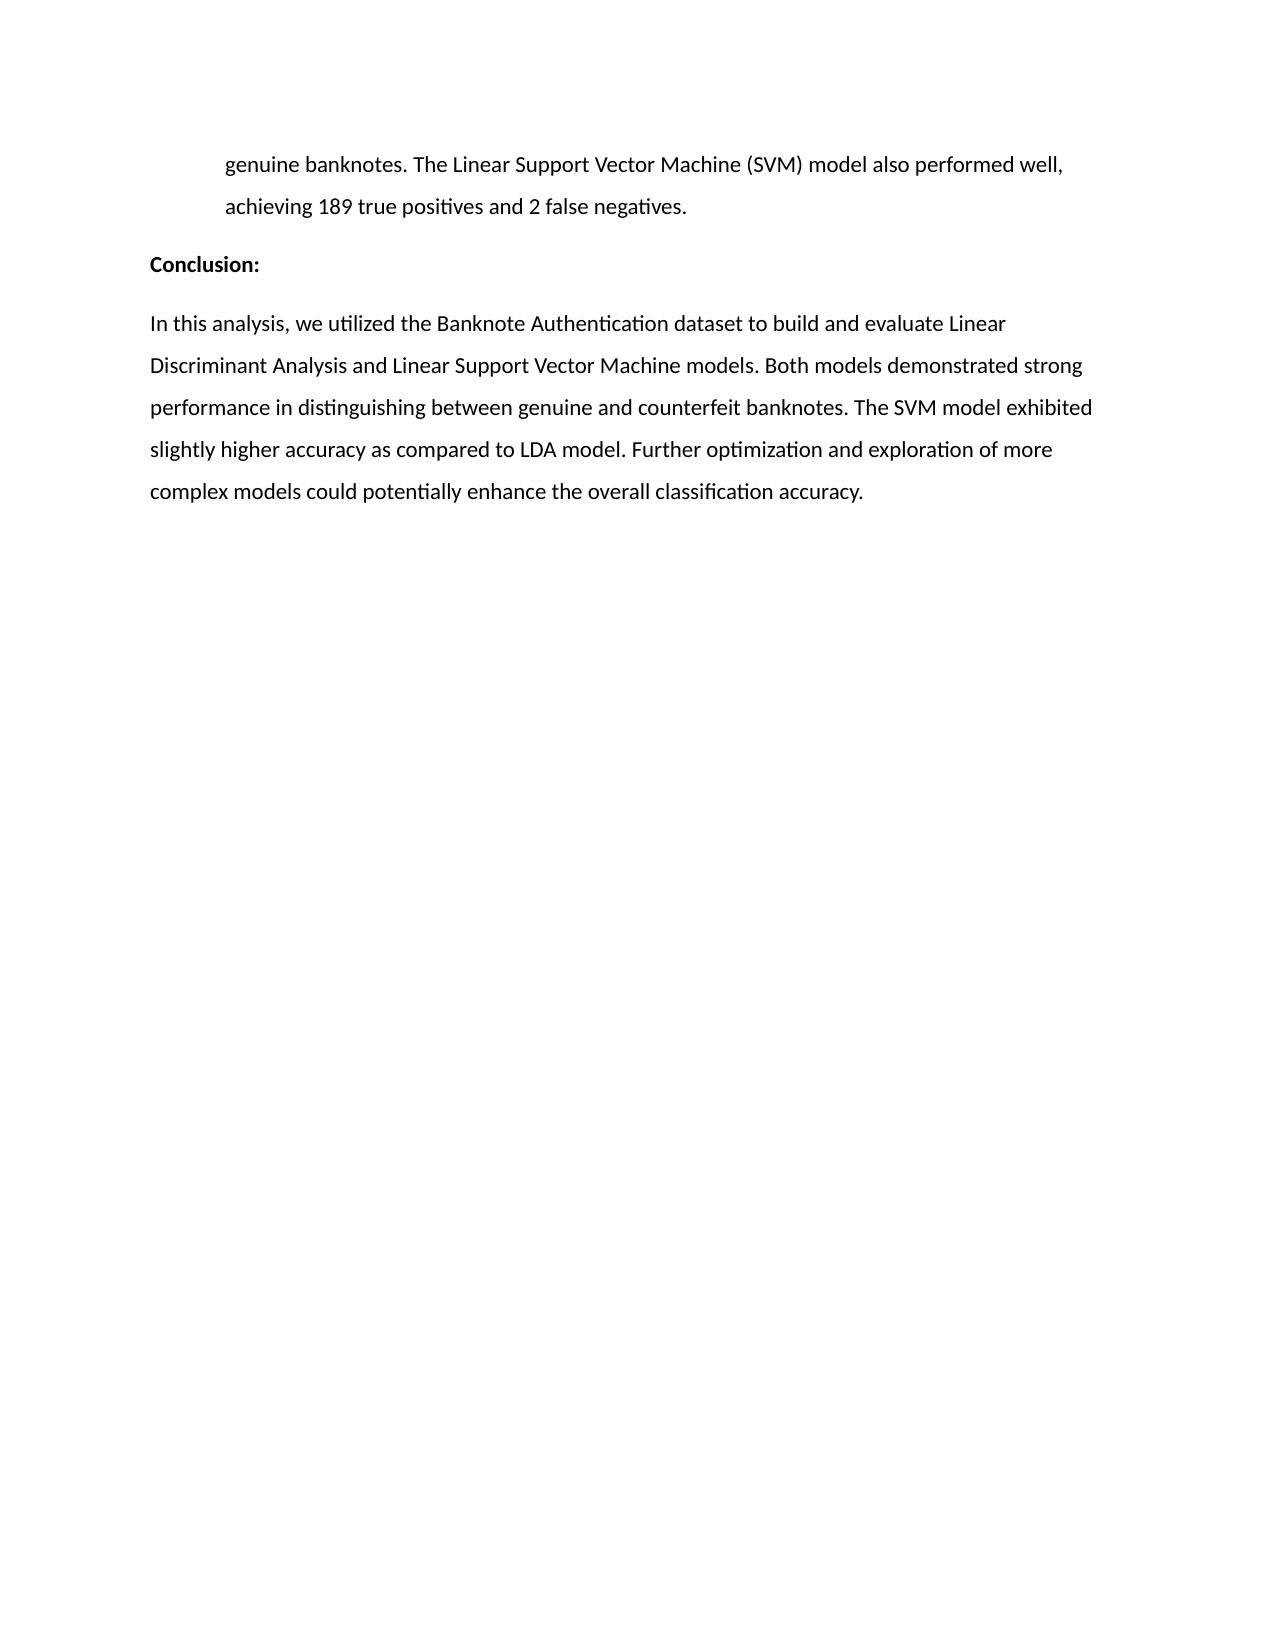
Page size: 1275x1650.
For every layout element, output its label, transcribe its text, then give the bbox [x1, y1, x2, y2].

text Conclusion: [150, 251, 1125, 279]
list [187, 150, 1125, 220]
text In this analysis, we utilized the Banknote Authentication dataset to build and evaluate Linear Discriminant Analysis and Linear Support Vector Machine models. Both models demonstrated strong performance in distinguishing between genuine and counterfeit banknotes. The SVM model exhibited slightly higher accuracy as compared to LDA model. Further optimization and exploration of more complex models could potentially enhance the overall classification accuracy. [150, 309, 1125, 505]
